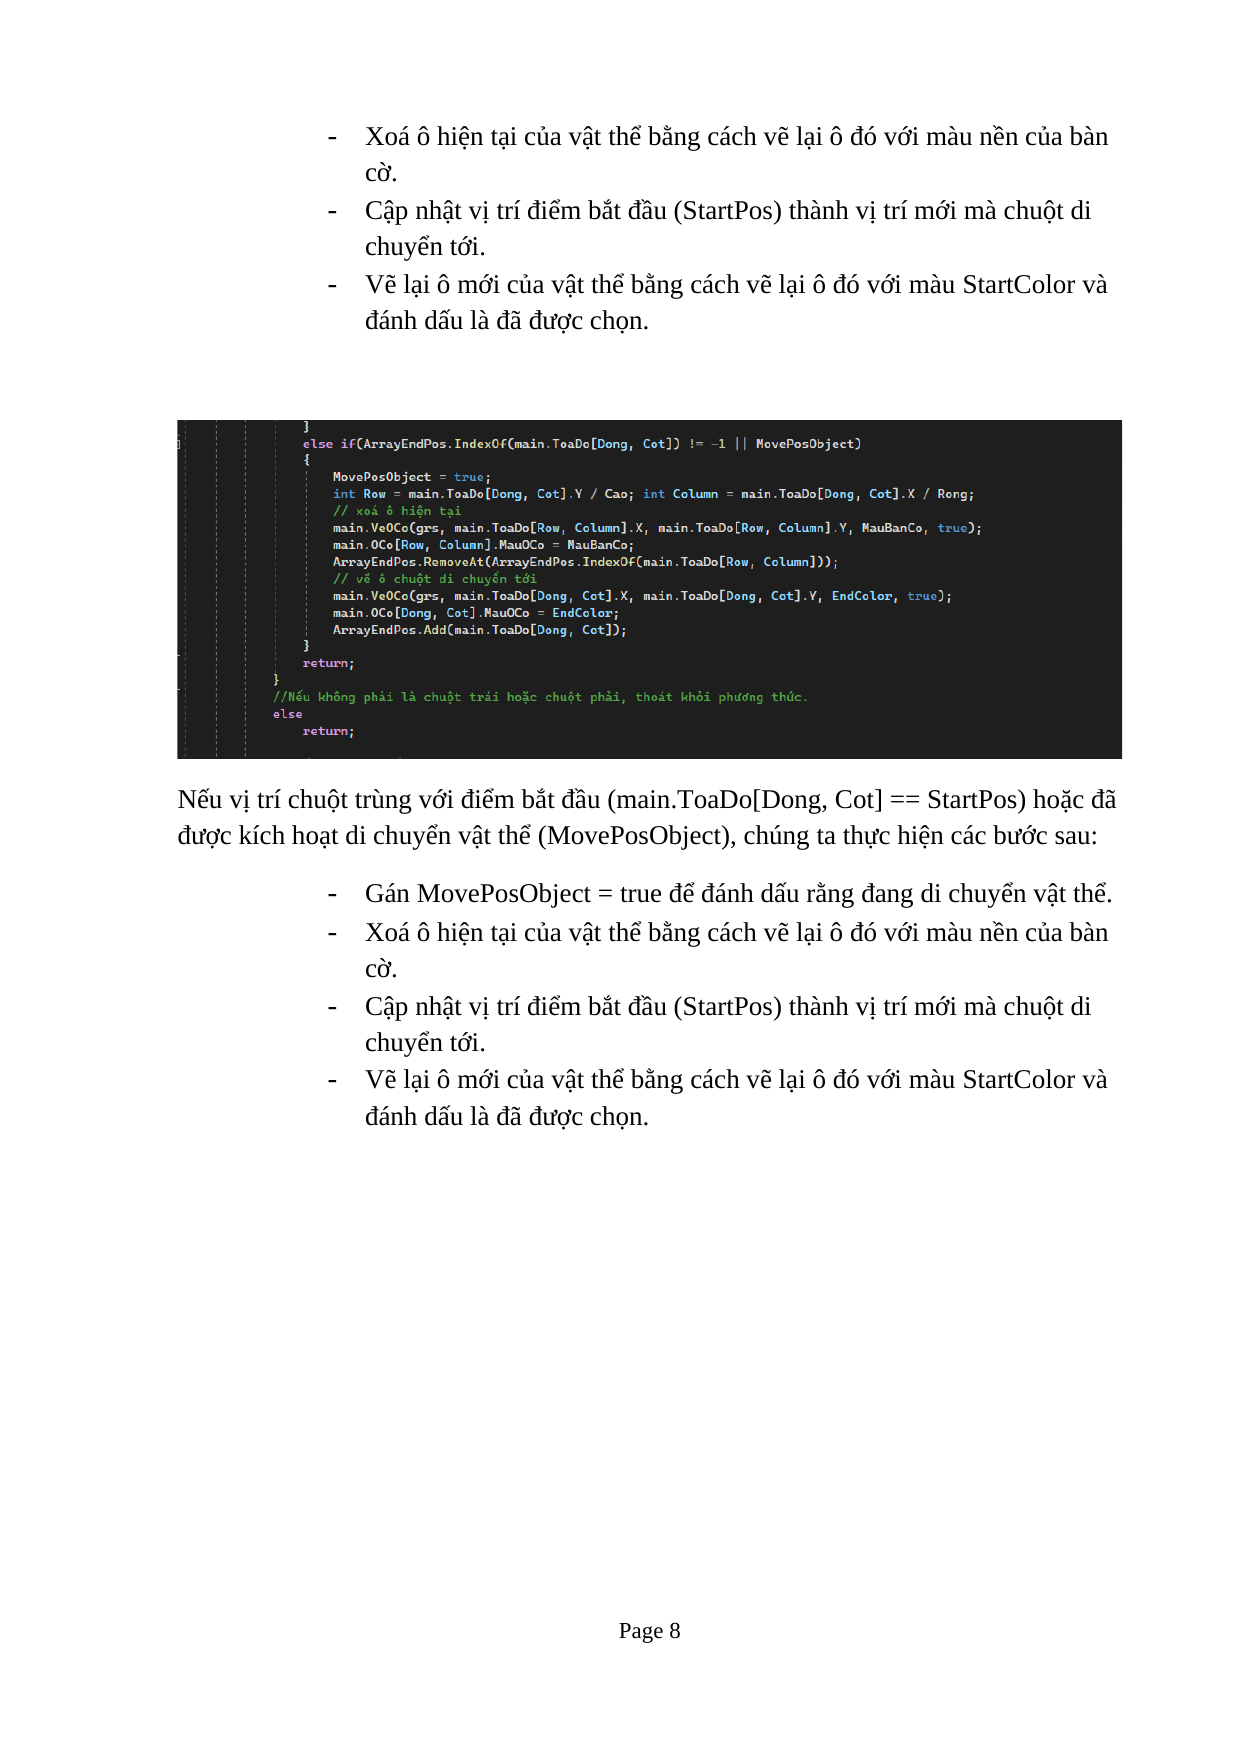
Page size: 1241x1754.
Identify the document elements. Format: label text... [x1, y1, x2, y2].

list Xoá ô hiện tại của vật thể bằng cách vẽ lại ô đó với màu nền của bàn cờ. [327, 914, 1122, 983]
list Vẽ lại ô mới của vật thể bằng cách vẽ lại ô đó với màu StartColor và đánh dấu là đã được chọn. [327, 266, 1122, 335]
list Vẽ lại ô mới của vật thể bằng cách vẽ lại ô đó với màu StartColor và đánh dấu là đã được chọn. [327, 1062, 1122, 1131]
list Xoá ô hiện tại của vật thể bằng cách vẽ lại ô đó với màu nền của bàn cờ. [327, 118, 1122, 187]
list Cập nhật vị trí điểm bắt đầu (StartPos) thành vị trí mới mà chuột di chuyển tới. [327, 988, 1122, 1057]
picture [177, 420, 1123, 759]
text Nếu vị trí chuột trùng với điểm bắt đầu (main.ToaDo[Dong, Cot] == StartPos) hoặc đã được kích hoạt di chuyển vật thể (MovePosObject), chúng ta thực hiện các bước sau: [177, 783, 1122, 850]
list Gán MovePosObject = true để đánh dấu rằng đang di chuyển vật thể. [327, 875, 1122, 909]
list Cập nhật vị trí điểm bắt đầu (StartPos) thành vị trí mới mà chuột di chuyển tới. [327, 192, 1122, 261]
